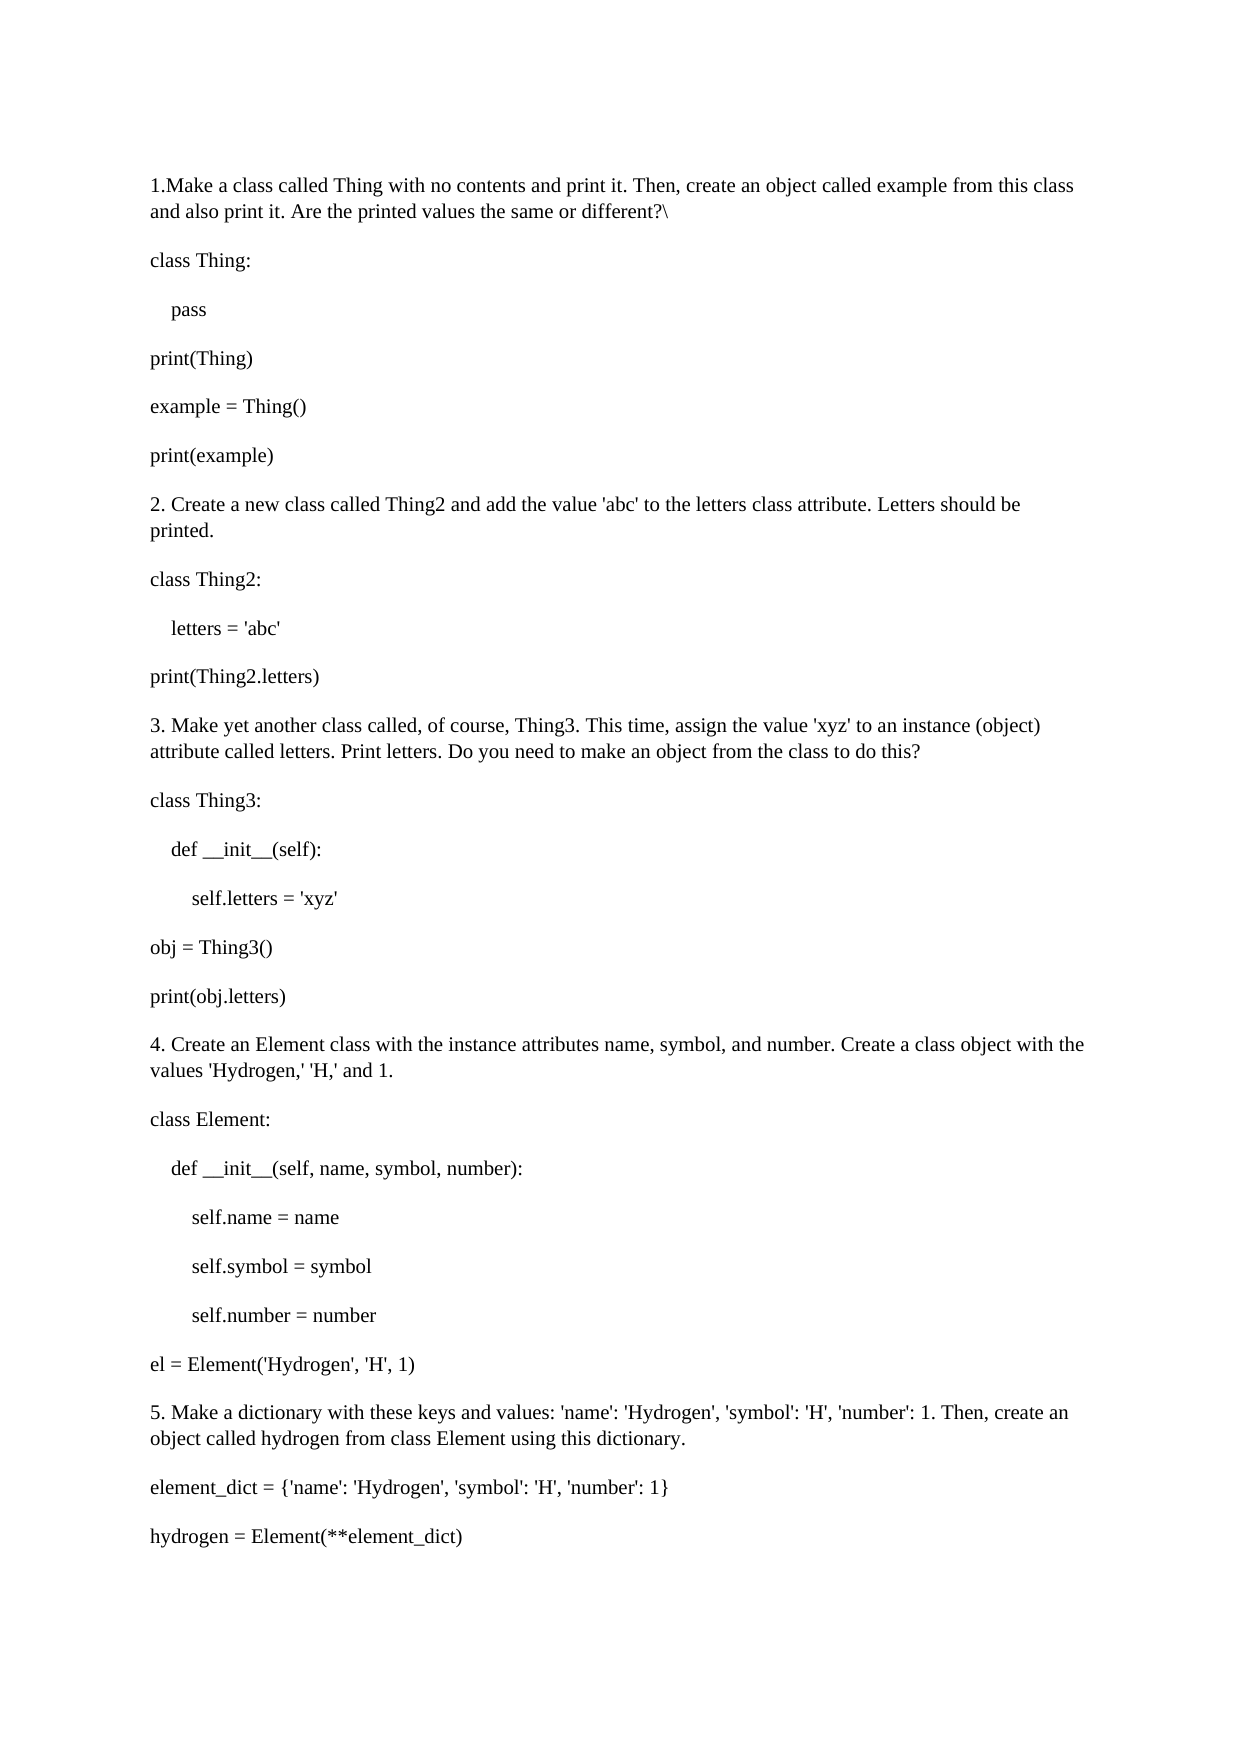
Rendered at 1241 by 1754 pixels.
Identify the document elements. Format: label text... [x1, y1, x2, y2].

text def __init__(self): [150, 837, 1090, 861]
text hydrogen = Element(**element_dict) [150, 1524, 1090, 1548]
text print(Thing) [150, 345, 1090, 369]
text el = Element('Hydrogen', 'H', 1) [150, 1351, 1090, 1376]
text self.name = name [150, 1205, 1090, 1229]
text def __init__(self, name, symbol, number): [150, 1156, 1090, 1180]
text obj = Thing3() [150, 935, 1090, 959]
text 5. Make a dictionary with these keys and values: 'name': 'Hydrogen', 'symbol': 'H', 'number': 1. Then, create an object called hydrogen from class Element using this dictionary. [150, 1400, 1090, 1450]
text pass [150, 297, 1090, 321]
text print(Thing2.letters) [150, 664, 1090, 688]
text print(obj.letters) [150, 983, 1090, 1008]
text self.symbol = symbol [150, 1254, 1090, 1278]
text self.number = number [150, 1303, 1090, 1327]
text class Element: [150, 1107, 1090, 1131]
text self.letters = 'xyz' [150, 886, 1090, 910]
text letters = 'abc' [150, 616, 1090, 640]
text class Thing3: [150, 788, 1090, 812]
text 2. Create a new class called Thing2 and add the value 'abc' to the letters class attribute. Letters should be printed. [150, 492, 1090, 542]
text print(example) [150, 443, 1090, 467]
text 3. Make yet another class called, of course, Thing3. This time, assign the value 'xyz' to an instance (object) attribute called letters. Print letters. Do you need to make an object from the class to do this? [150, 713, 1090, 763]
text example = Thing() [150, 394, 1090, 418]
text element_dict = {'name': 'Hydrogen', 'symbol': 'H', 'number': 1} [150, 1475, 1090, 1499]
text class Thing: [150, 248, 1090, 272]
text 4. Create an Element class with the instance attributes name, symbol, and number. Create a class object with the values 'Hydrogen,' 'H,' and 1. [150, 1032, 1090, 1082]
text 1.Make a class called Thing with no contents and print it. Then, create an object called example from this class and also print it. Are the printed values the same or different?\ [150, 173, 1090, 223]
text class Thing2: [150, 567, 1090, 591]
